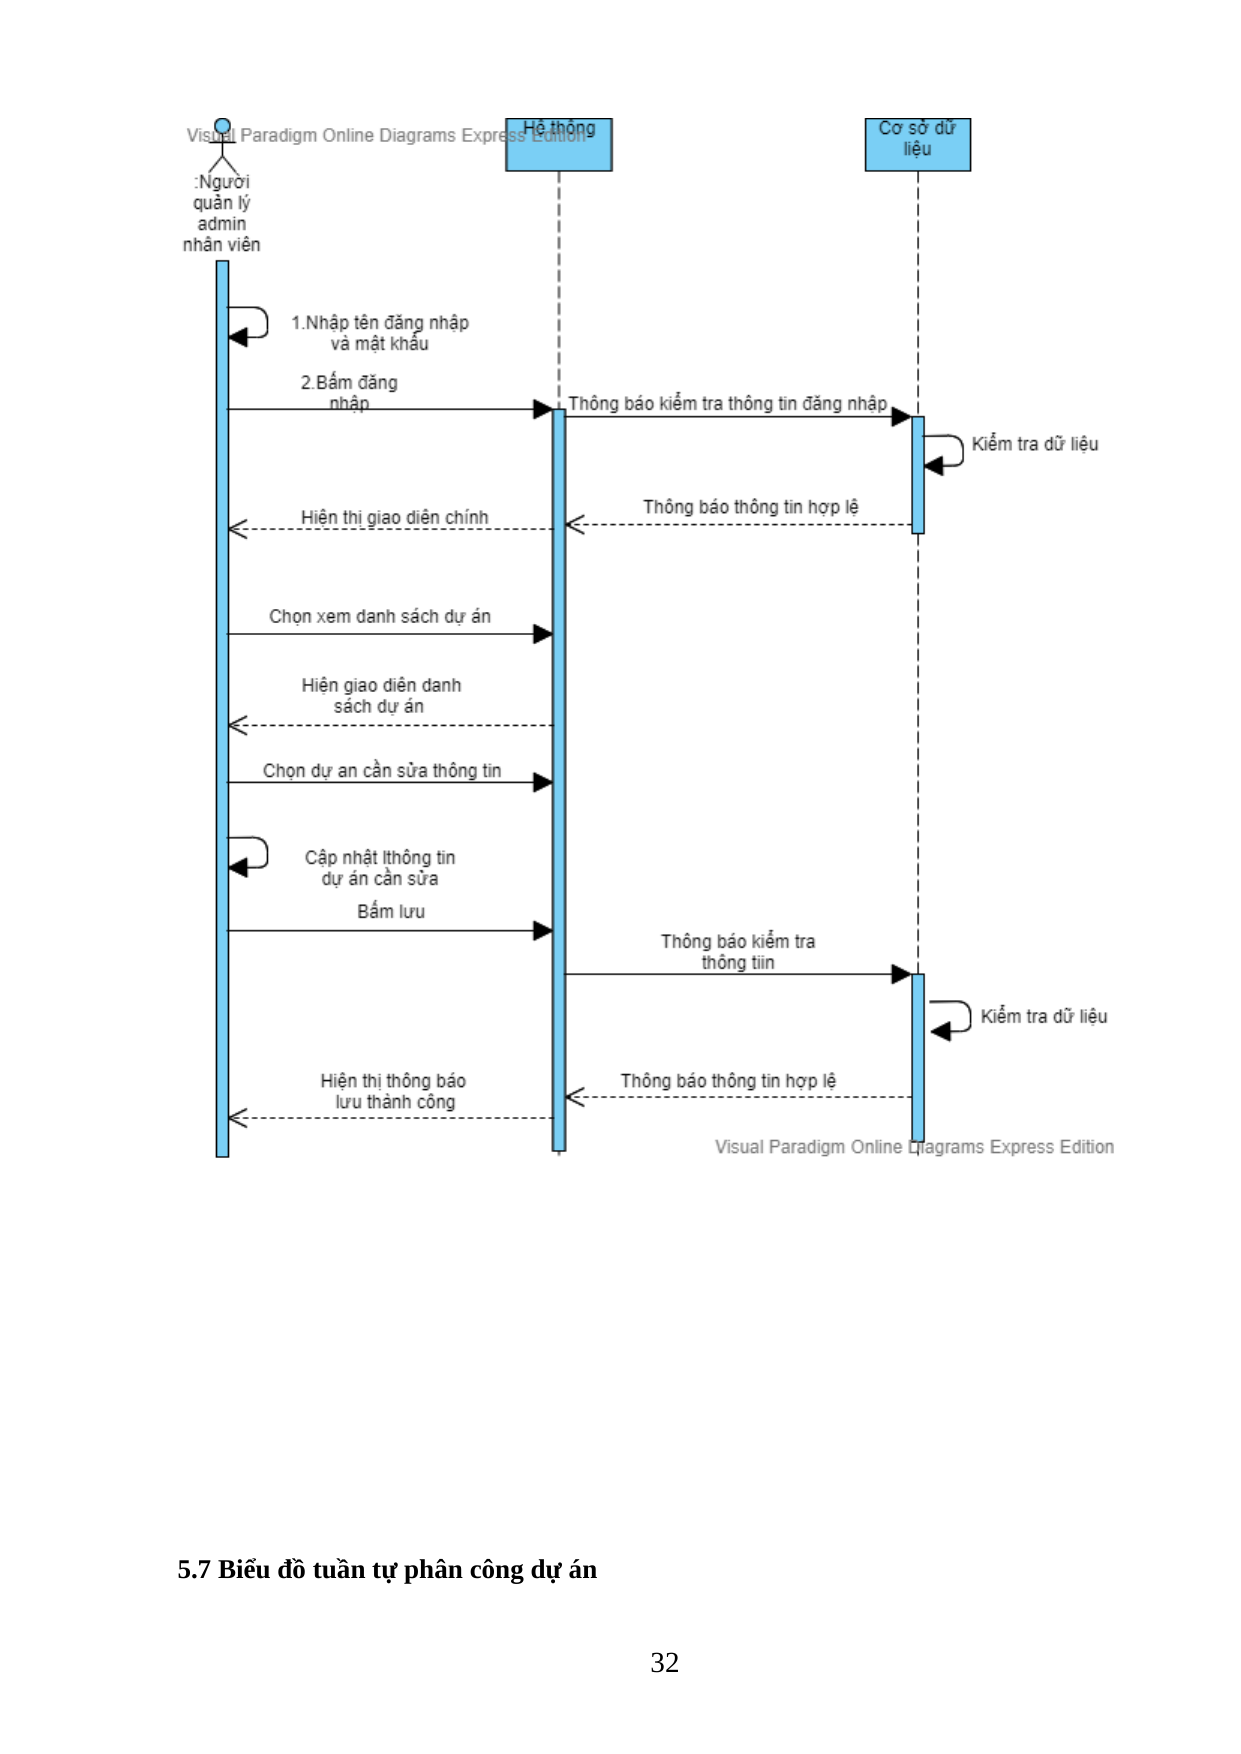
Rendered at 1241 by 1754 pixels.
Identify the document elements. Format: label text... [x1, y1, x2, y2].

picture [177, 118, 1123, 1161]
text 5.7 Biểu đồ tuần tự phân công dự án [177, 1553, 1122, 1584]
